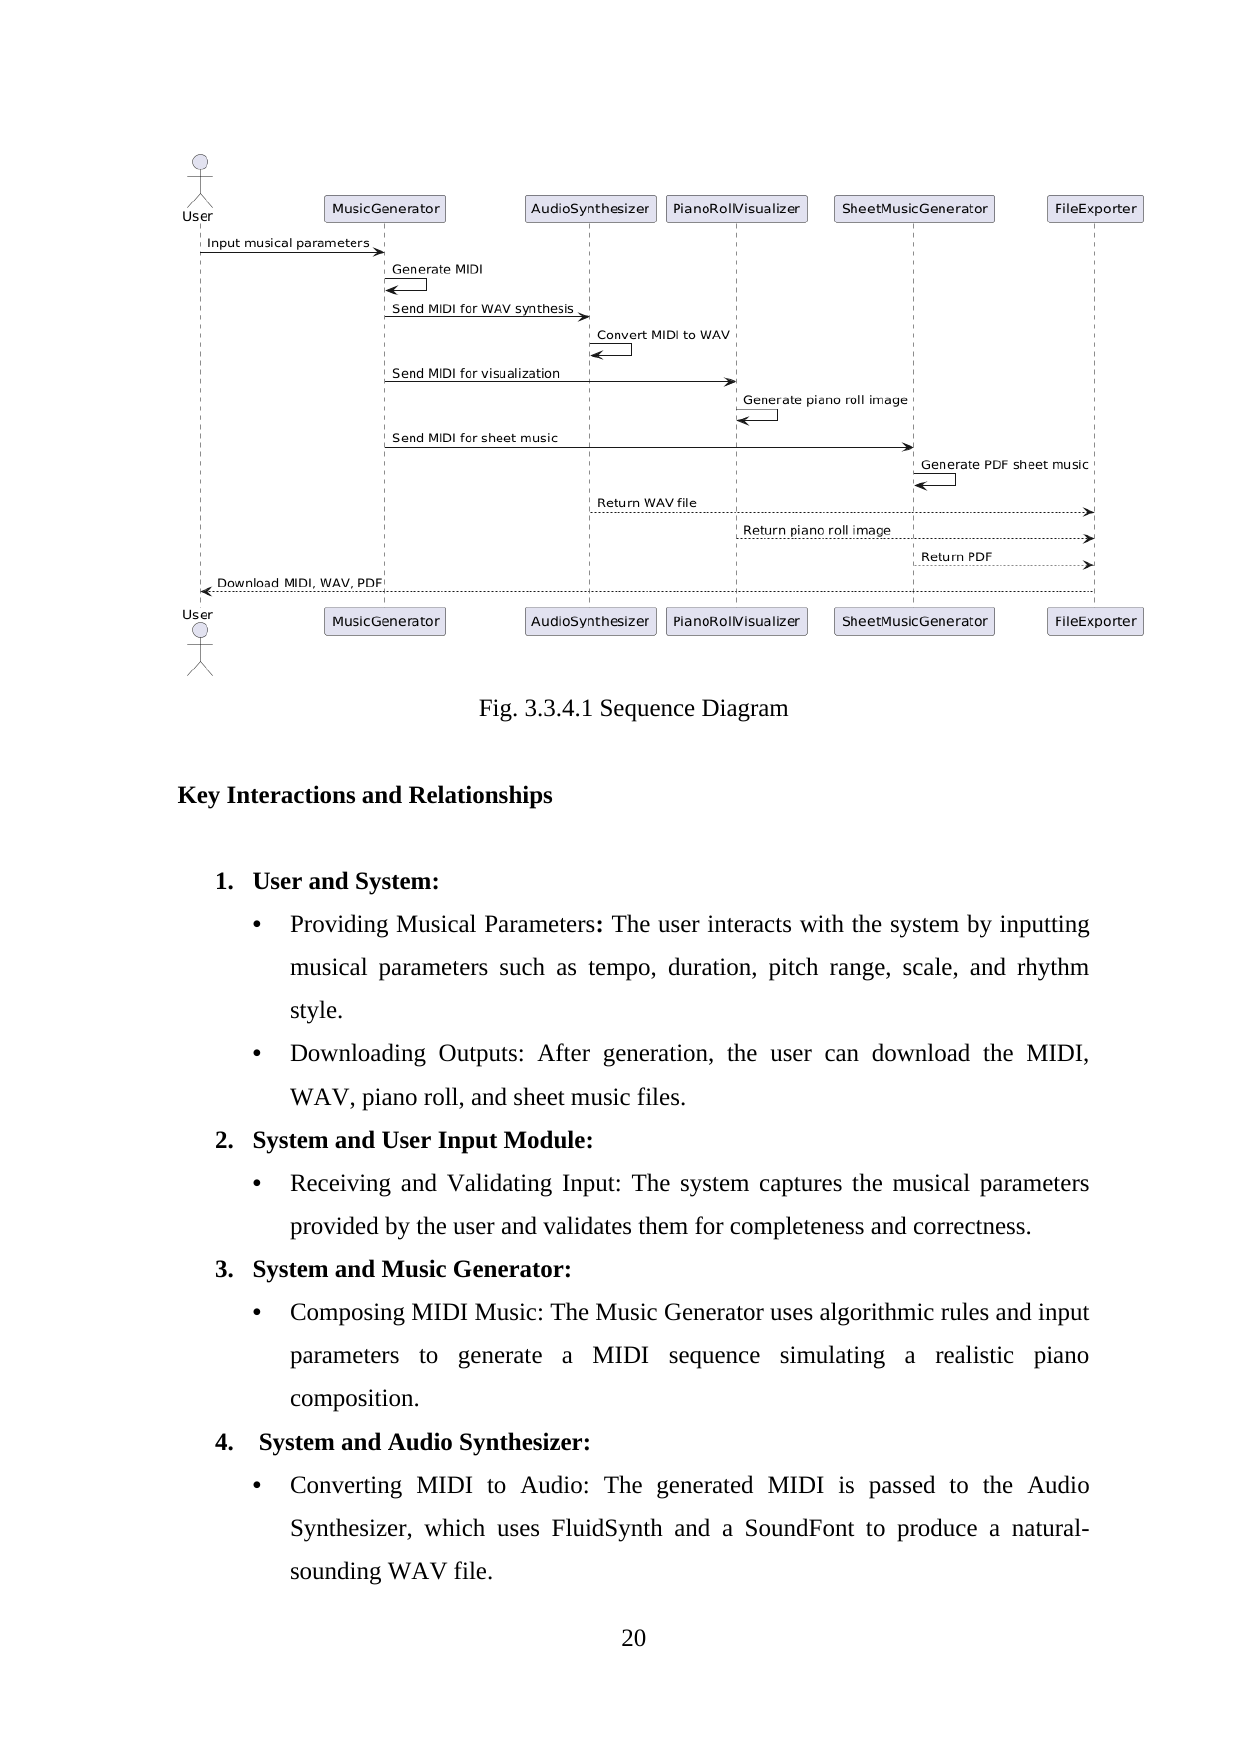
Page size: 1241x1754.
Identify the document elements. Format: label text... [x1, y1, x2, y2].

list System and Music Generator: [215, 1254, 1090, 1283]
text Key Interactions and Relationships [177, 780, 1090, 808]
list Converting MIDI to Audio: The generated MIDI is passed to the Audio Synthesizer, which uses FluidSynth and a SoundFont to produce a natural-sounding WAV file. [252, 1470, 1090, 1585]
picture [177, 150, 1147, 680]
list Downloading Outputs: After generation, the user can download the MIDI, WAV, piano roll, and sheet music files. [252, 1038, 1090, 1110]
list Providing Musical Parameters: The user interacts with the system by inputting musical parameters such as tempo, duration, pitch range, scale, and rhythm style. [252, 909, 1090, 1024]
text Fig. 3.3.4.1 Sequence Diagram [177, 693, 1090, 722]
list System and User Input Module: [215, 1125, 1090, 1153]
list Composing MIDI Music: The Music Generator uses algorithmic rules and input parameters to generate a MIDI sequence simulating a realistic piano composition. [252, 1297, 1090, 1412]
list System and Audio Synthesizer: [215, 1427, 1090, 1455]
list User and System: [215, 866, 1090, 895]
list Receiving and Validating Input: The system captures the musical parameters provided by the user and validates them for completeness and correctness. [252, 1168, 1090, 1240]
